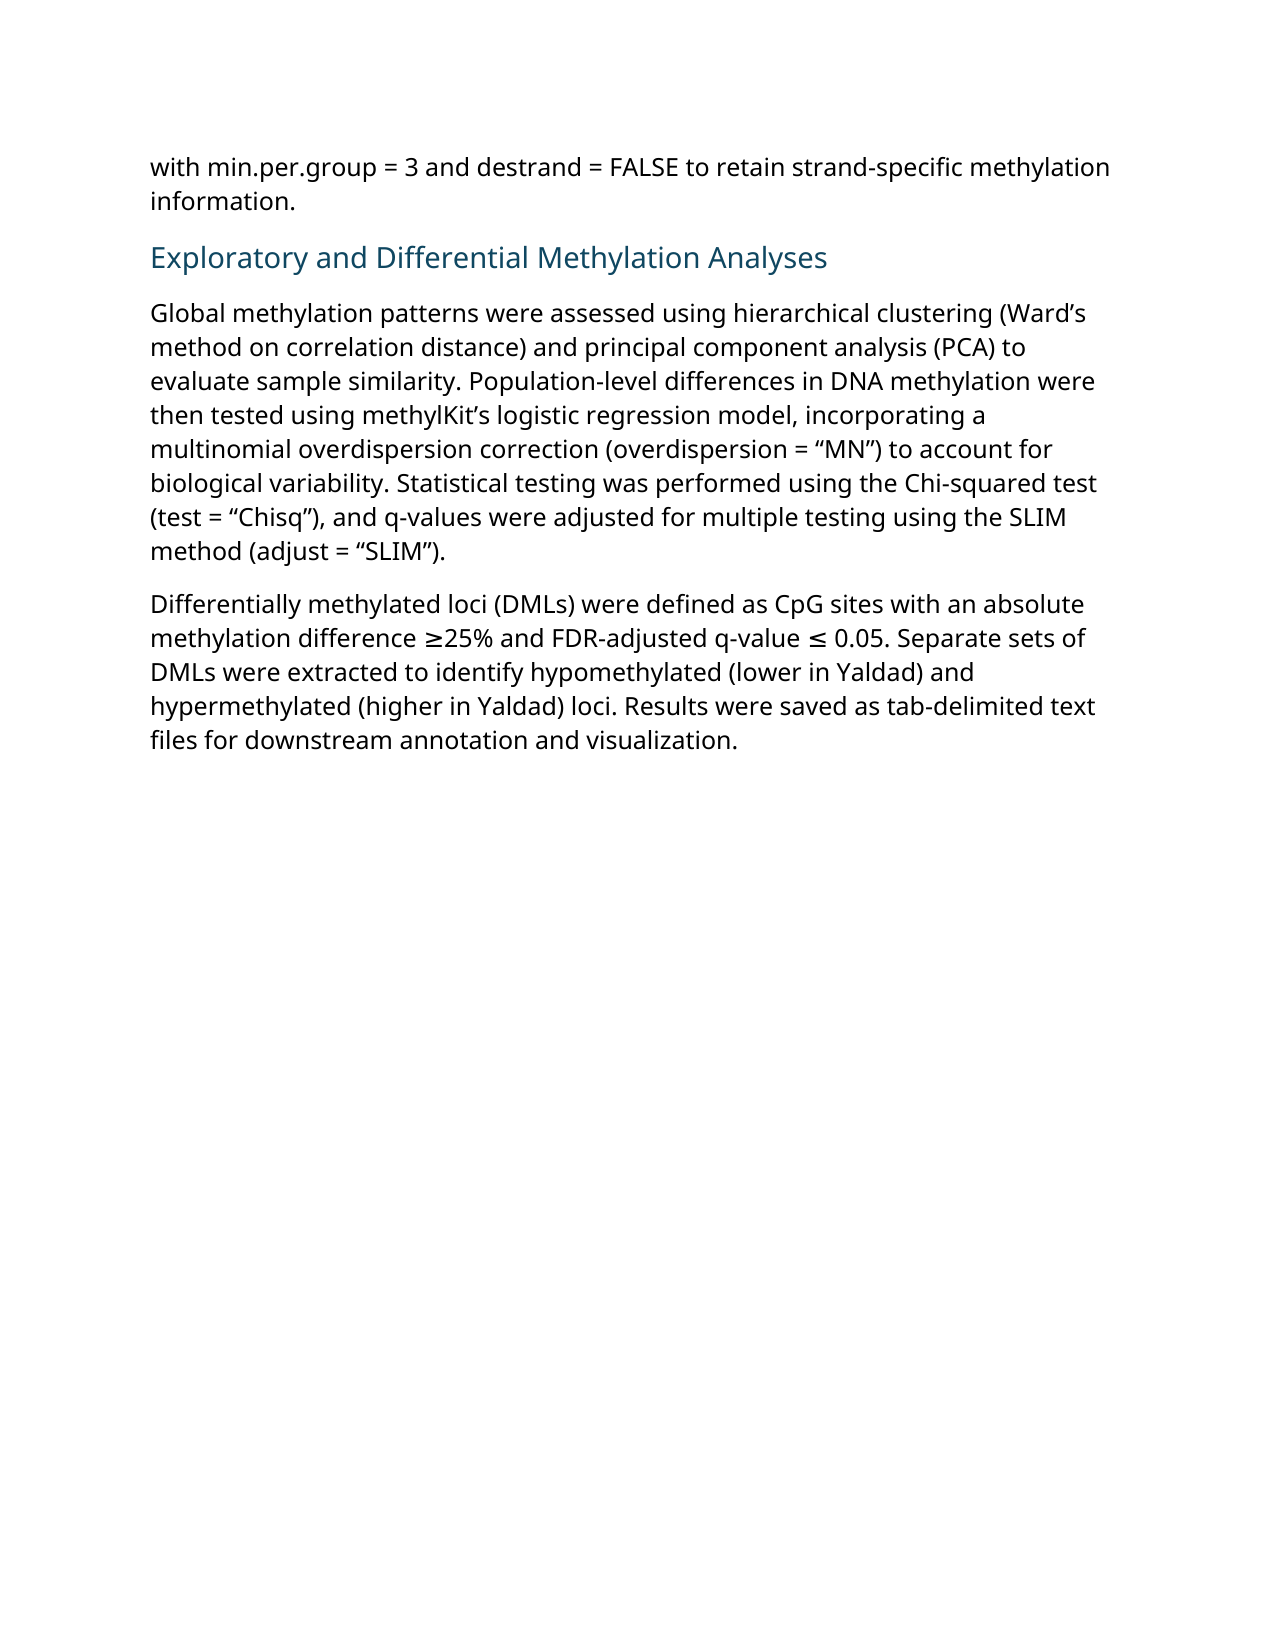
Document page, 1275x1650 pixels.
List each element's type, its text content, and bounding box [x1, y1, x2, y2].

text Differentially methylated loci (DMLs) were defined as CpG sites with an absolute methylation difference ≥25% and FDR-adjusted q-value ≤ 0.05. Separate sets of DMLs were extracted to identify hypomethylated (lower in Yaldad) and hypermethylated (higher in Yaldad) loci. Results were saved as tab-delimited text files for downstream annotation and visualization. [150, 587, 1125, 757]
subtitle Exploratory and Differential Methylation Analyses [150, 237, 1125, 277]
